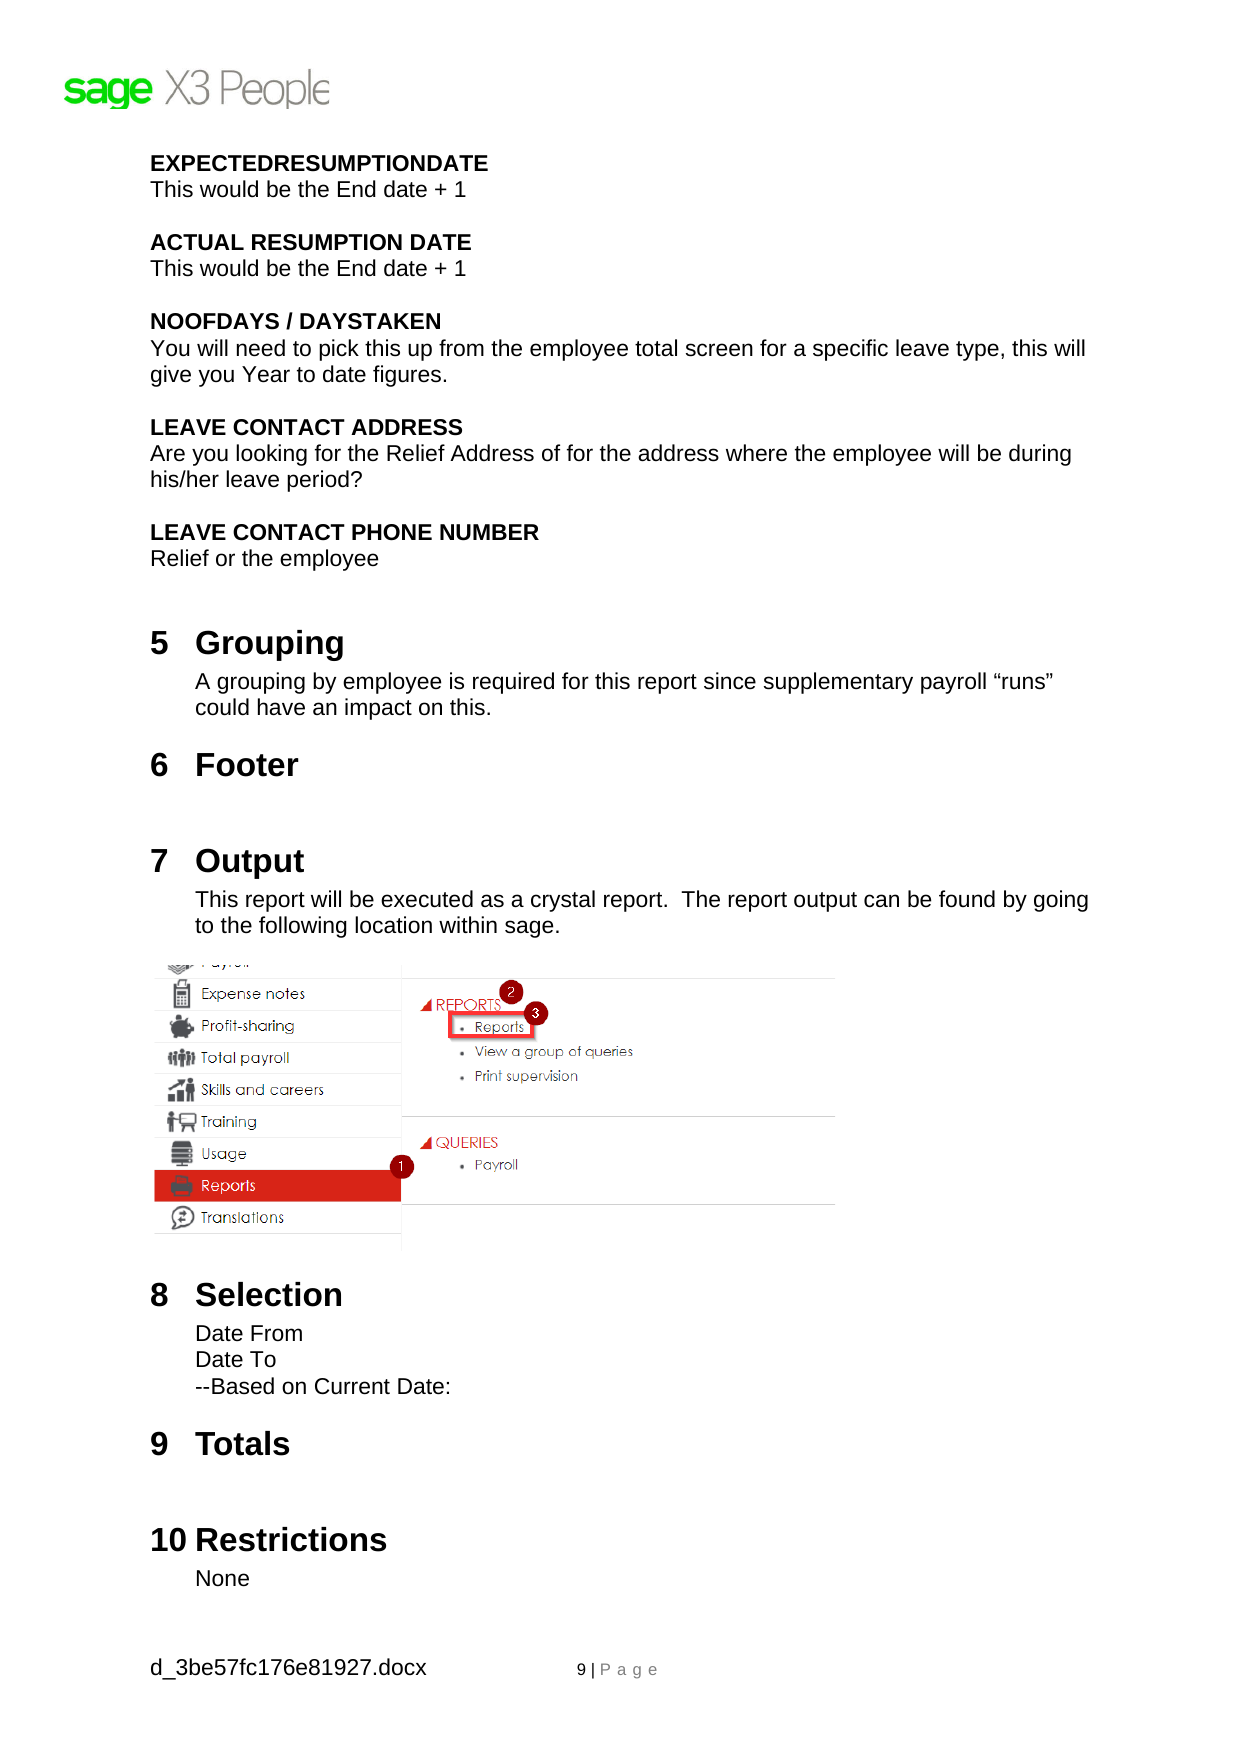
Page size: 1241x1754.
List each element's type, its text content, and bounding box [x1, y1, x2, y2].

picture [63, 68, 329, 109]
text This would be the End date + 1 [150, 176, 1090, 203]
picture [150, 965, 836, 1251]
text Are you looking for the Relief Address of for the address where the employee will be during his/her leave period? [150, 440, 1090, 493]
text This would be the End date + 1 [150, 255, 1090, 282]
subtitle Grouping [150, 623, 1090, 661]
text You will need to pick this up from the employee total screen for a specific leave type, this will give you Year to date figures. [150, 334, 1090, 387]
text ACTUAL RESUMPTION DATE [150, 229, 1090, 255]
subtitle Selection [150, 1275, 1090, 1314]
text NOOFDAYS / DAYSTAKEN [150, 308, 1090, 334]
text None [150, 1565, 1090, 1591]
subtitle Footer [150, 745, 1090, 784]
text --Based on Current Date: [150, 1373, 1090, 1399]
text Date From [150, 1320, 1090, 1346]
text LEAVE CONTACT PHONE NUMBER [150, 519, 1090, 545]
subtitle Restrictions [150, 1520, 1090, 1558]
text Date To [150, 1346, 1090, 1373]
text A grouping by employee is required for this report since supplementary payroll “runs” could have an impact on this. [195, 668, 1090, 720]
subtitle Output [150, 841, 1090, 880]
text Relief or the employee [150, 545, 1090, 572]
text This report will be executed as a crystal report. The report output can be found by going to the following location within sage. [195, 886, 1090, 939]
text LEAVE CONTACT ADDRESS [150, 413, 1090, 440]
subtitle Totals [150, 1424, 1090, 1462]
text EXPECTEDRESUMPTIONDATE [150, 150, 1090, 176]
